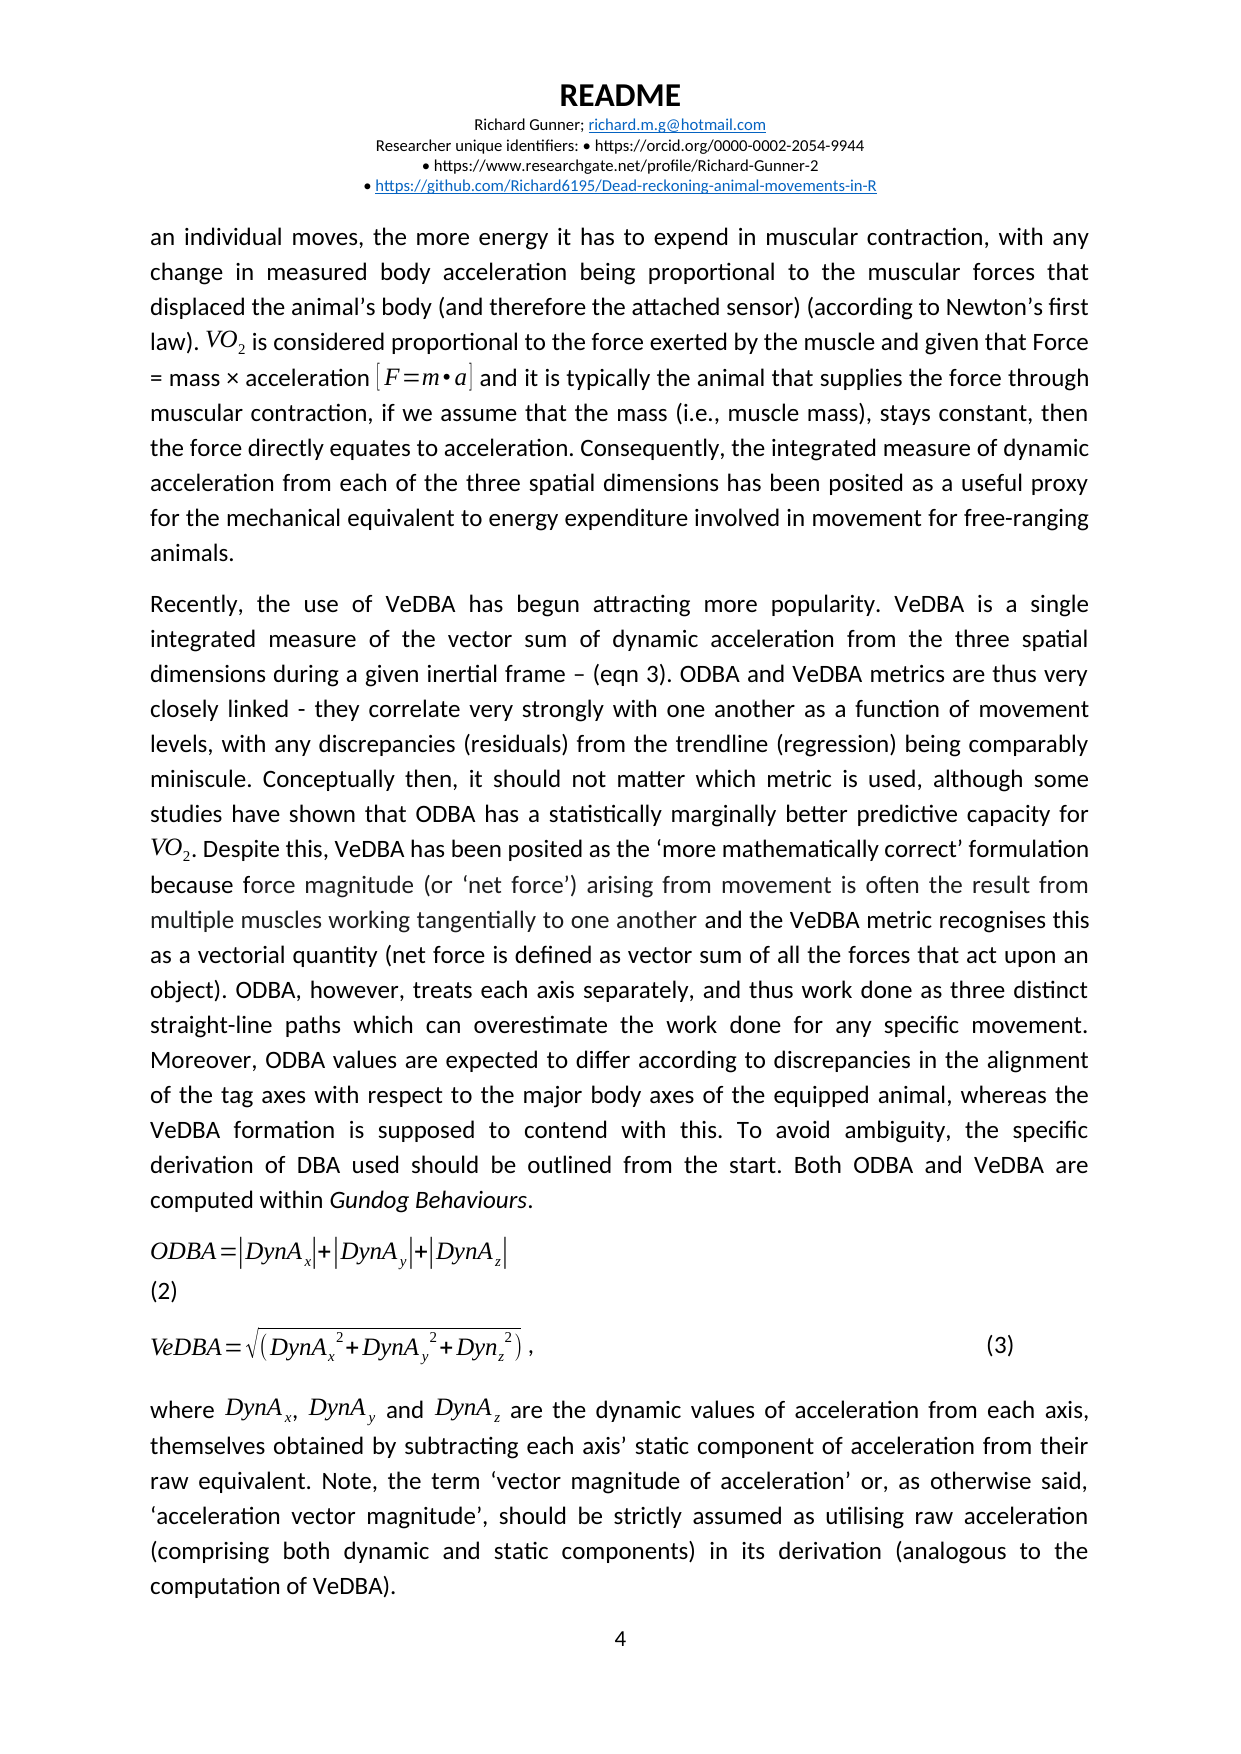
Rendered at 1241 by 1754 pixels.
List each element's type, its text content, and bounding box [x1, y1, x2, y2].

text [150, 221, 1090, 567]
text Recently, the use of VeDBA has begun attracting more popularity. VeDBA is a single integrated measure of the vector sum of dynamic acceleration from the three spatial dimensions during a given inertial frame – (eqn 3). ODBA and VeDBA metrics are thus very closely linked - they correlate very strongly with one another as a function of movement levels, with any discrepancies (residuals) from the trendline (regression) being comparably miniscule. Conceptually then, it should not matter which metric is used, although some studies have shown that ODBA has a statistically marginally better predictive capacity for . Despite this, VeDBA has been posited as the ‘more mathematically correct’ formulation because force magnitude (or ‘net force’) arising from movement is often the result from multiple muscles working tangentially to one another and the VeDBA metric recognises this as a vectorial quantity (net force is defined as vector sum of all the forces that act upon an object). ODBA, however, treats each axis separately, and thus work done as three distinct straight-line paths which can overestimate the work done for any specific movement. Moreover, ODBA values are expected to differ according to discrepancies in the alignment of the tag axes with respect to the major body axes of the equipped animal, whereas the VeDBA formation is supposed to contend with this. To avoid ambiguity, the specific derivation of DBA used should be outlined from the start. Both ODBA and VeDBA are computed within Gundog Behaviours. [150, 589, 1090, 1215]
text (2) [150, 1236, 1090, 1306]
text , (3) [150, 1327, 1090, 1364]
text where , and are the dynamic values of acceleration from each axis, themselves obtained by subtracting each axis’ static component of acceleration from their raw equivalent. Note, the term ‘vector magnitude of acceleration’ or, as otherwise said, ‘acceleration vector magnitude’, should be strictly assumed as utilising raw acceleration (comprising both dynamic and static components) in its derivation (analogous to the computation of VeDBA). [150, 1394, 1090, 1600]
